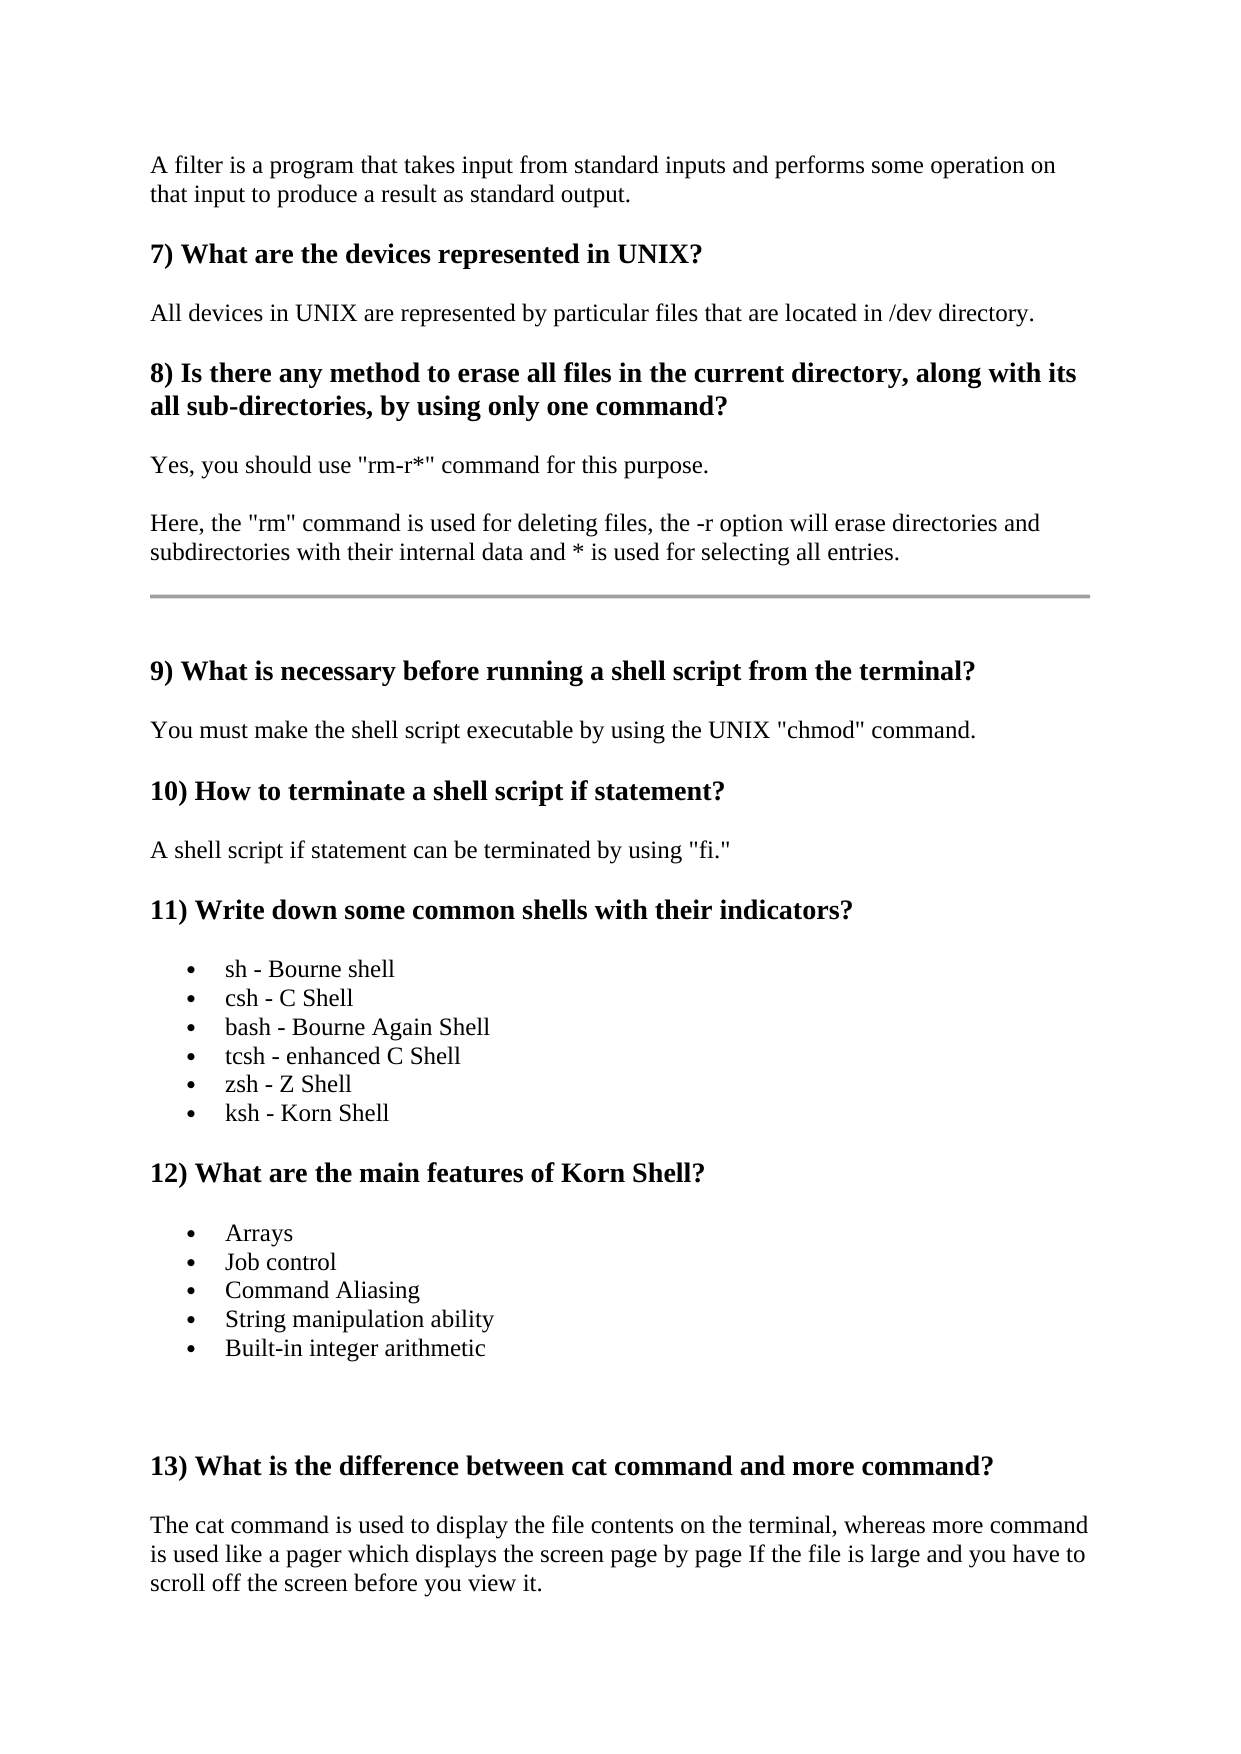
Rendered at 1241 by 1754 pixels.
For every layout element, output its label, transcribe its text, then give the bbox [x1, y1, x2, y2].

text Here, the "rm" command is used for deleting files, the -r option will erase directories and subdirectories with their internal data and * is used for selecting all entries. [150, 508, 1090, 566]
text The cat command is used to display the file contents on the terminal, whereas more command is used like a pager which displays the screen page by page If the file is large and you have to scroll off the screen before you view it. [150, 1510, 1090, 1596]
list Command Aliasing [187, 1275, 1090, 1304]
subtitle 13) What is the difference between cat command and more command? [150, 1449, 1090, 1481]
list sh - Bourne shell [187, 954, 1090, 983]
list Arrays [187, 1218, 1090, 1247]
text 12) What are the main features of Korn Shell? [150, 1156, 1090, 1189]
list csh - C Shell [187, 983, 1090, 1012]
list tcsh - enhanced C Shell [187, 1041, 1090, 1069]
list ksh - Korn Shell [187, 1098, 1090, 1127]
text All devices in UNIX are represented by particular files that are located in /dev directory. [150, 298, 1090, 327]
list Built-in integer arithmetic [187, 1333, 1090, 1362]
text A filter is a program that takes input from standard inputs and performs some operation on that input to produce a result as standard output. [150, 150, 1090, 207]
list zsh - Z Shell [187, 1069, 1090, 1098]
list Job control [187, 1247, 1090, 1275]
text You must make the shell script executable by using the UNIX "chmod" command. [150, 716, 1090, 744]
text A shell script if statement can be terminated by using "fi." [150, 835, 1090, 864]
text Yes, you should use "rm-r*" command for this purpose. [150, 450, 1090, 479]
subtitle 7) What are the devices represented in UNIX? [150, 237, 1090, 269]
subtitle 9) What is necessary before running a shell script from the terminal? [150, 654, 1090, 686]
subtitle 10) How to terminate a shell script if statement? [150, 773, 1090, 806]
list bash - Bourne Again Shell [187, 1012, 1090, 1041]
list String manipulation ability [187, 1304, 1090, 1333]
subtitle 8) Is there any method to erase all files in the current directory, along with its all sub-directories, by using only one command? [150, 356, 1090, 421]
text 11) Write down some common shells with their indicators? [150, 893, 1090, 925]
